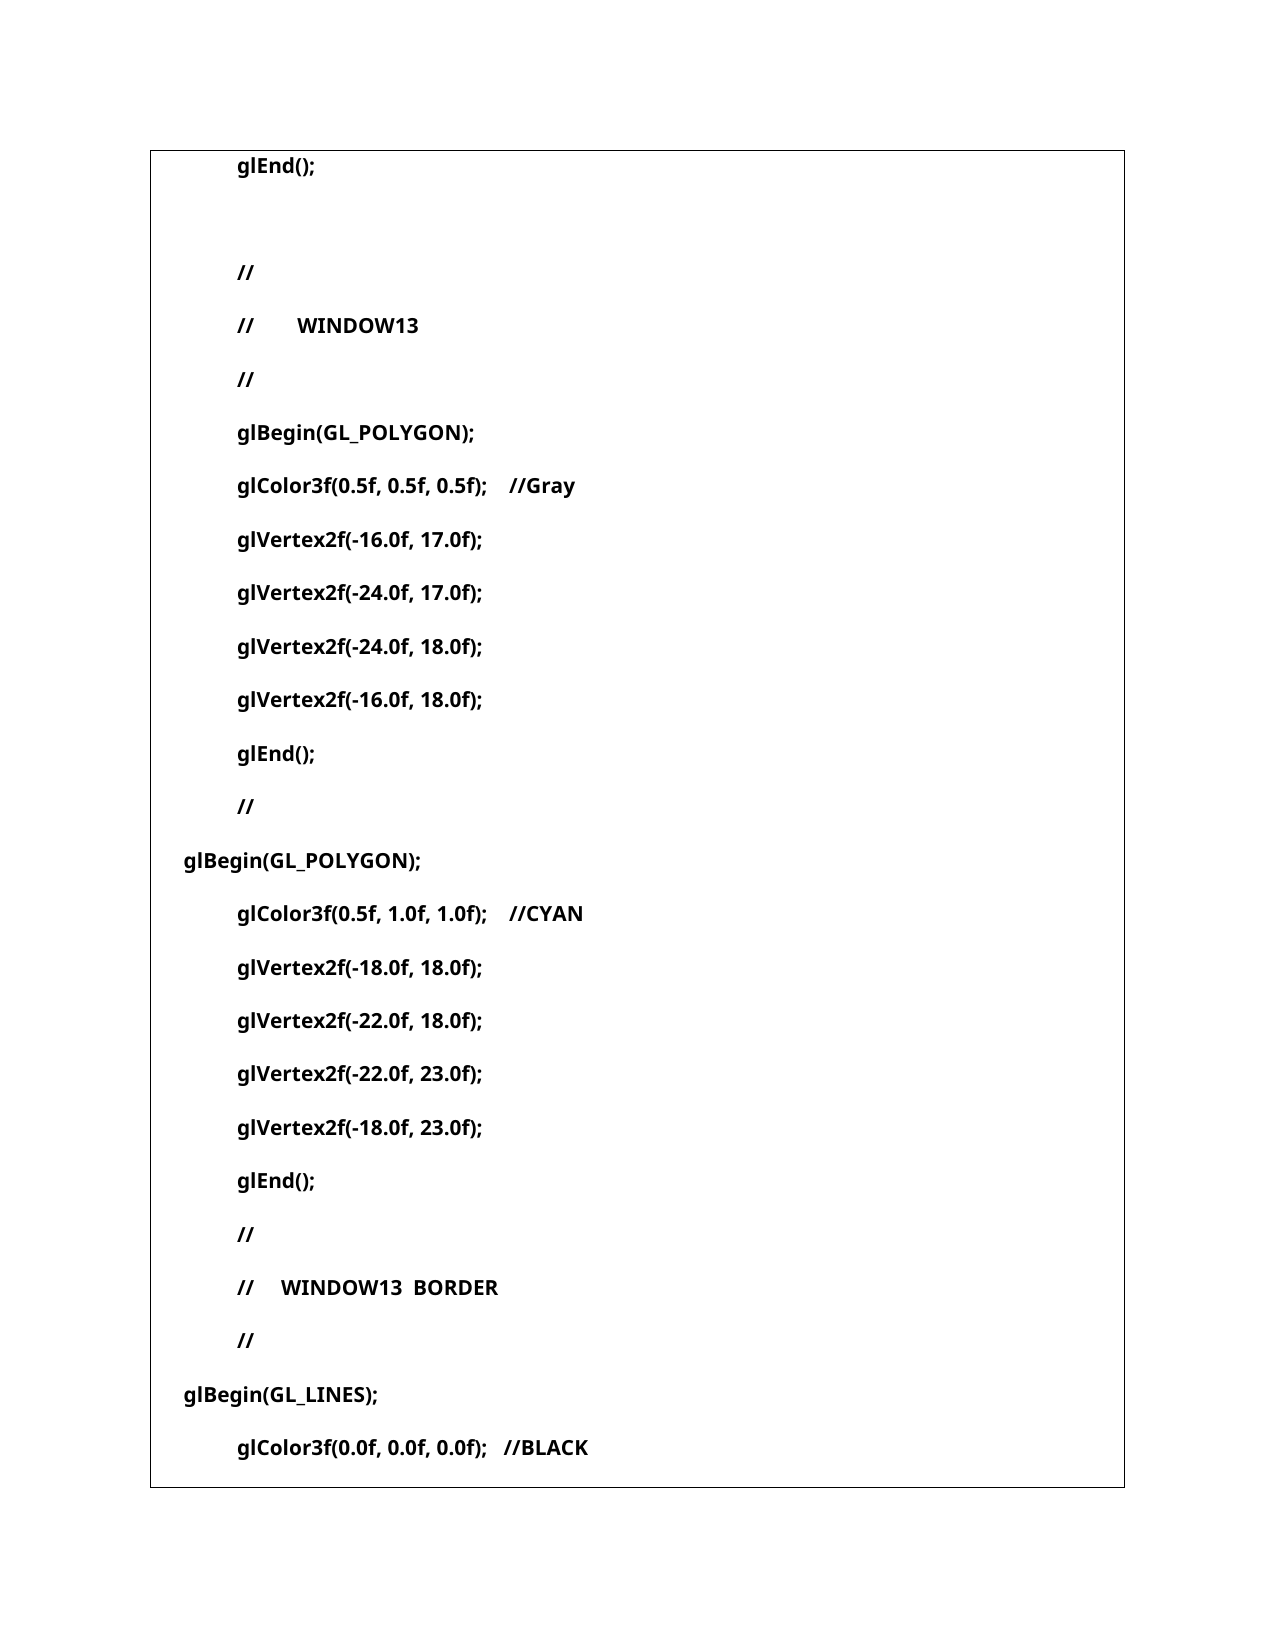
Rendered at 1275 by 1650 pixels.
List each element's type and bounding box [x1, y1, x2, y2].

table_cell [151, 151, 1124, 1487]
